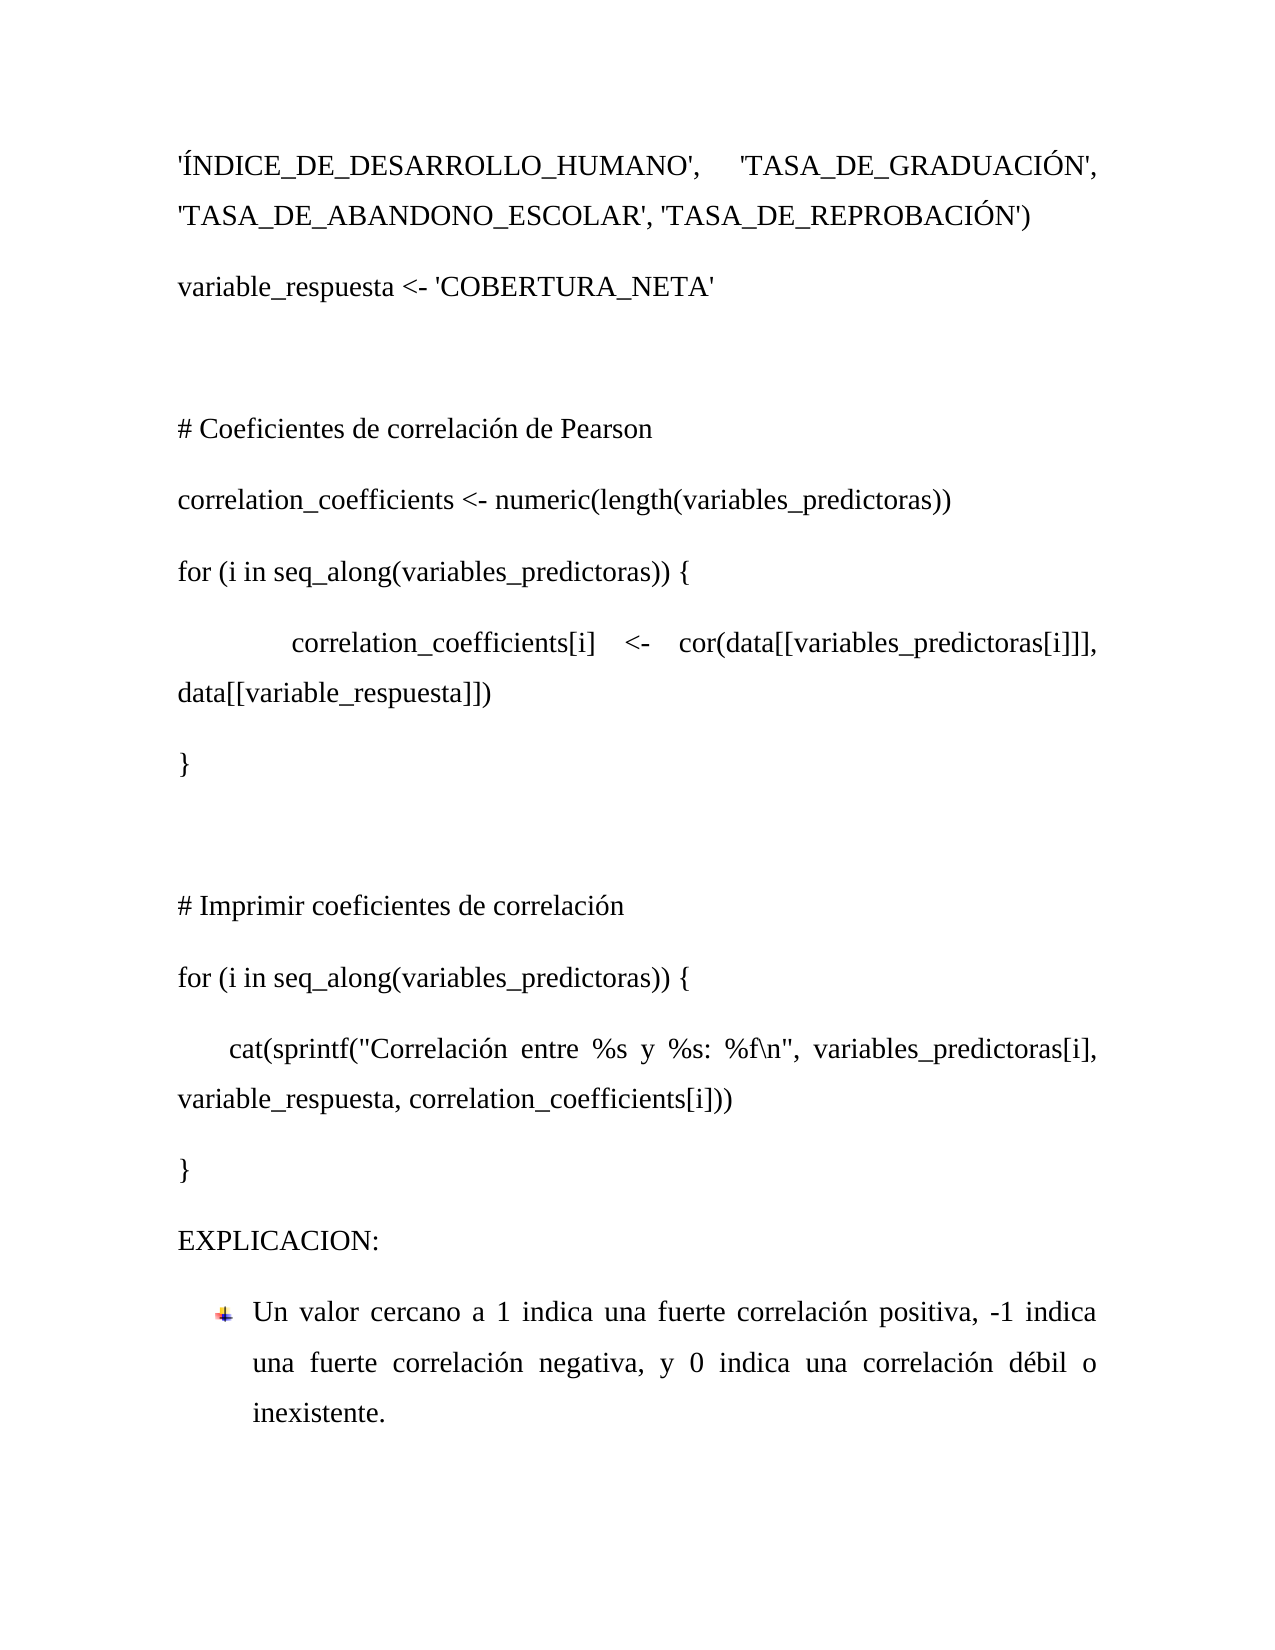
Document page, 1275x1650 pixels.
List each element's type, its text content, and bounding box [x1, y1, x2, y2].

list Un valor cercano a 1 indica una fuerte correlación positiva, -1 indica una fuerte correlación negativa, y 0 indica una correlación débil o inexistente. [215, 1294, 1098, 1429]
text # Coeficientes de correlación de Pearson [177, 411, 1098, 445]
text for (i in seq_along(variables_predictoras)) { [177, 960, 1098, 993]
text for (i in seq_along(variables_predictoras)) { [177, 554, 1098, 587]
text variable_respuesta <- 'COBERTURA_NETA' [177, 269, 1098, 303]
text EXPLICACION: [177, 1223, 1098, 1257]
text correlation_coefficients[i] <- cor(data[[variables_predictoras[i]]], data[[variable_respuesta]]) [177, 625, 1098, 709]
picture [215, 1305, 233, 1322]
text correlation_coefficients <- numeric(length(variables_predictoras)) [177, 482, 1098, 516]
text } [177, 1152, 1098, 1186]
text # Imprimir coeficientes de correlación [177, 888, 1098, 922]
text cat(sprintf("Correlación entre %s y %s: %f\n", variables_predictoras[i], variable_respuesta, correlation_coefficients[i])) [177, 1031, 1098, 1115]
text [177, 148, 1098, 231]
text } [177, 746, 1098, 780]
